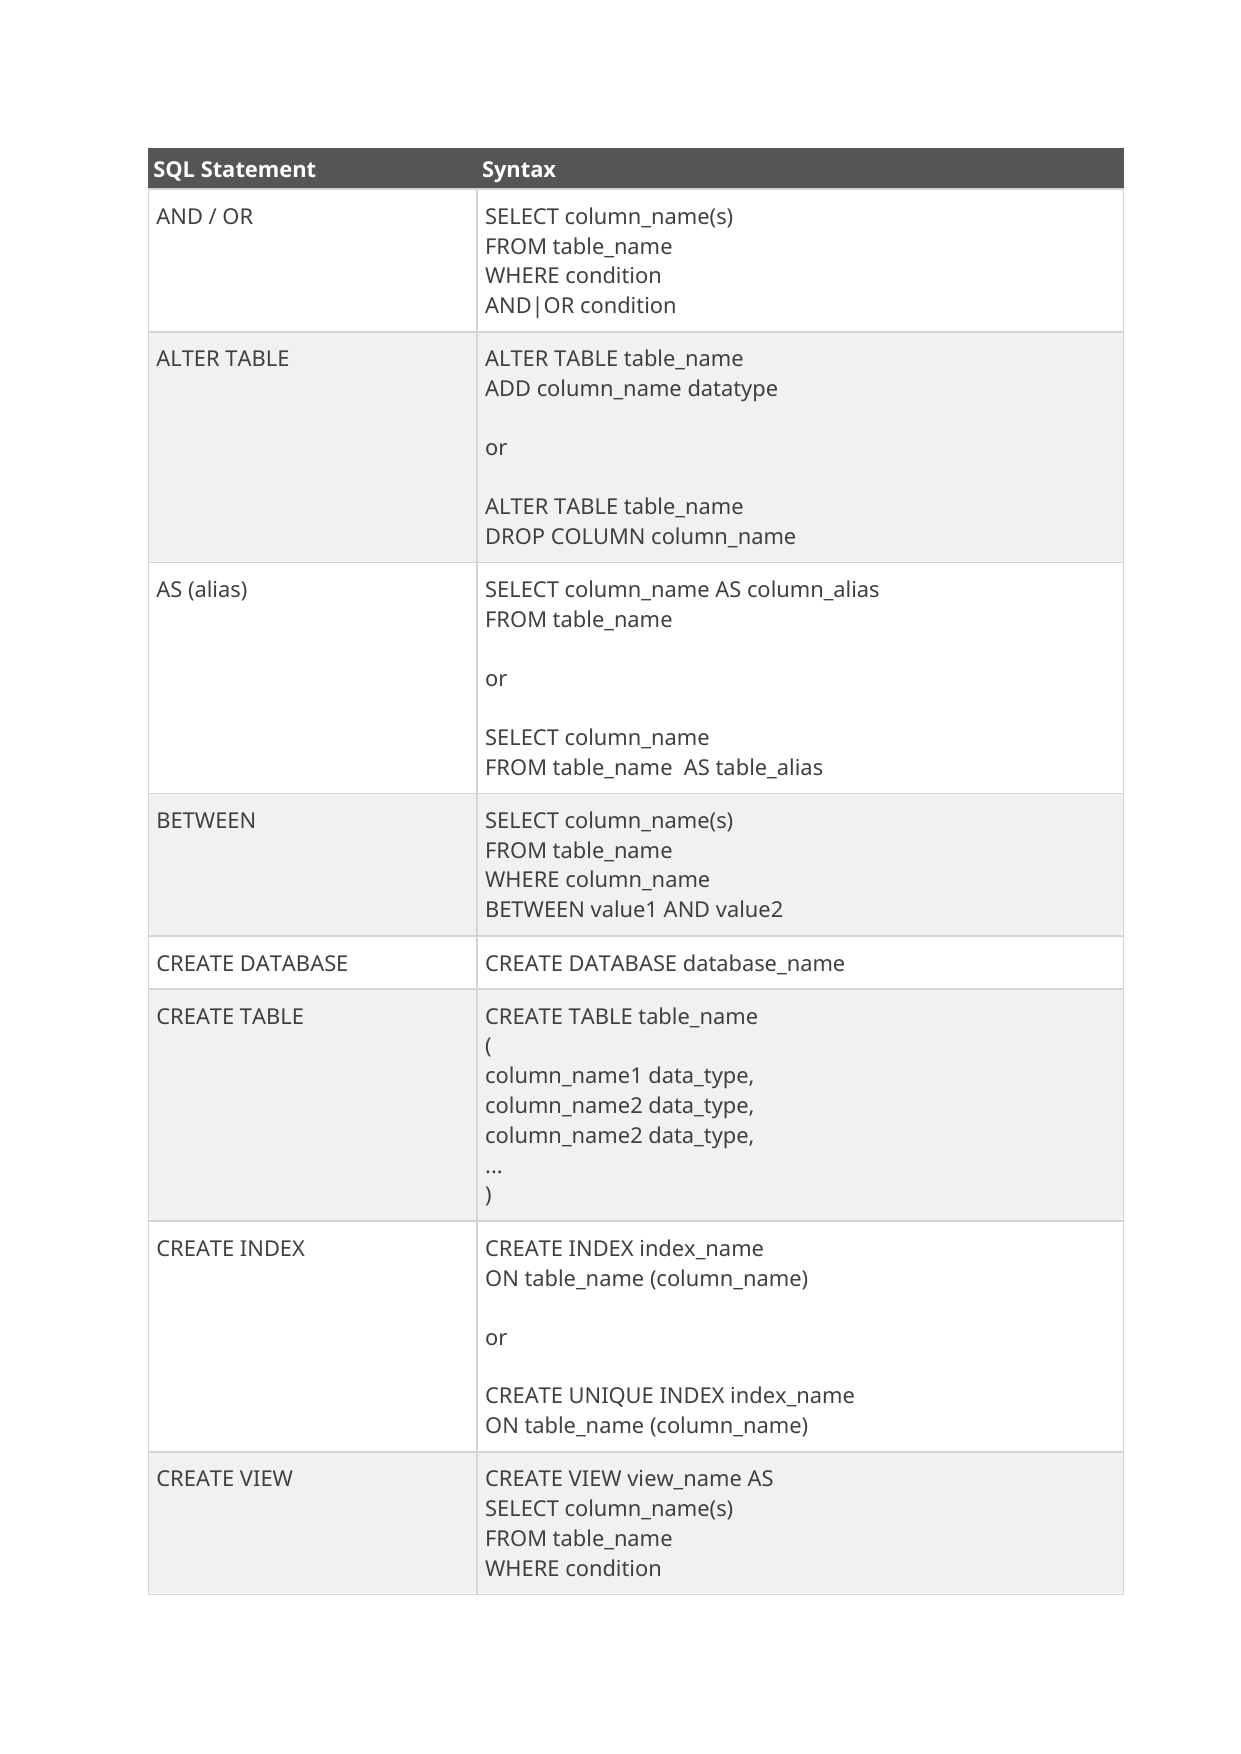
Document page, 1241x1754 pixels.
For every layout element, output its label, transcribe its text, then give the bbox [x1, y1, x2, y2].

table_cell CREATE VIEW [149, 1453, 476, 1593]
table_cell CREATE INDEX index_name ON table_name (column_name) or CREATE UNIQUE INDEX index_name ON table_name (column_name) [478, 1222, 1123, 1451]
table_cell CREATE TABLE table_name ( column_name1 data_type, column_name2 data_type, column_name2 data_type, ... ) [478, 990, 1123, 1220]
table_cell SELECT column_name(s) FROM table_name WHERE condition AND|OR condition [478, 190, 1123, 331]
table_cell SELECT column_name(s) FROM table_name WHERE column_name BETWEEN value1 AND value2 [478, 794, 1123, 935]
table_cell AND / OR [149, 190, 476, 331]
table_header SQL Statement [149, 149, 476, 188]
table_cell AS (alias) [149, 563, 476, 792]
table_cell SELECT column_name AS column_alias FROM table_name or SELECT column_name FROM table_name AS table_alias [478, 563, 1123, 792]
table_cell BETWEEN [149, 794, 476, 935]
table_header Syntax [478, 149, 1123, 188]
table_cell CREATE VIEW view_name AS SELECT column_name(s) FROM table_name WHERE condition [478, 1453, 1123, 1593]
table_cell ALTER TABLE table_name ADD column_name datatype or ALTER TABLE table_name DROP COLUMN column_name [478, 333, 1123, 562]
table_cell ALTER TABLE [149, 333, 476, 562]
table_cell CREATE DATABASE [149, 937, 476, 988]
table_cell CREATE INDEX [149, 1222, 476, 1451]
table_cell CREATE DATABASE database_name [478, 937, 1123, 988]
table_cell CREATE TABLE [149, 990, 476, 1220]
